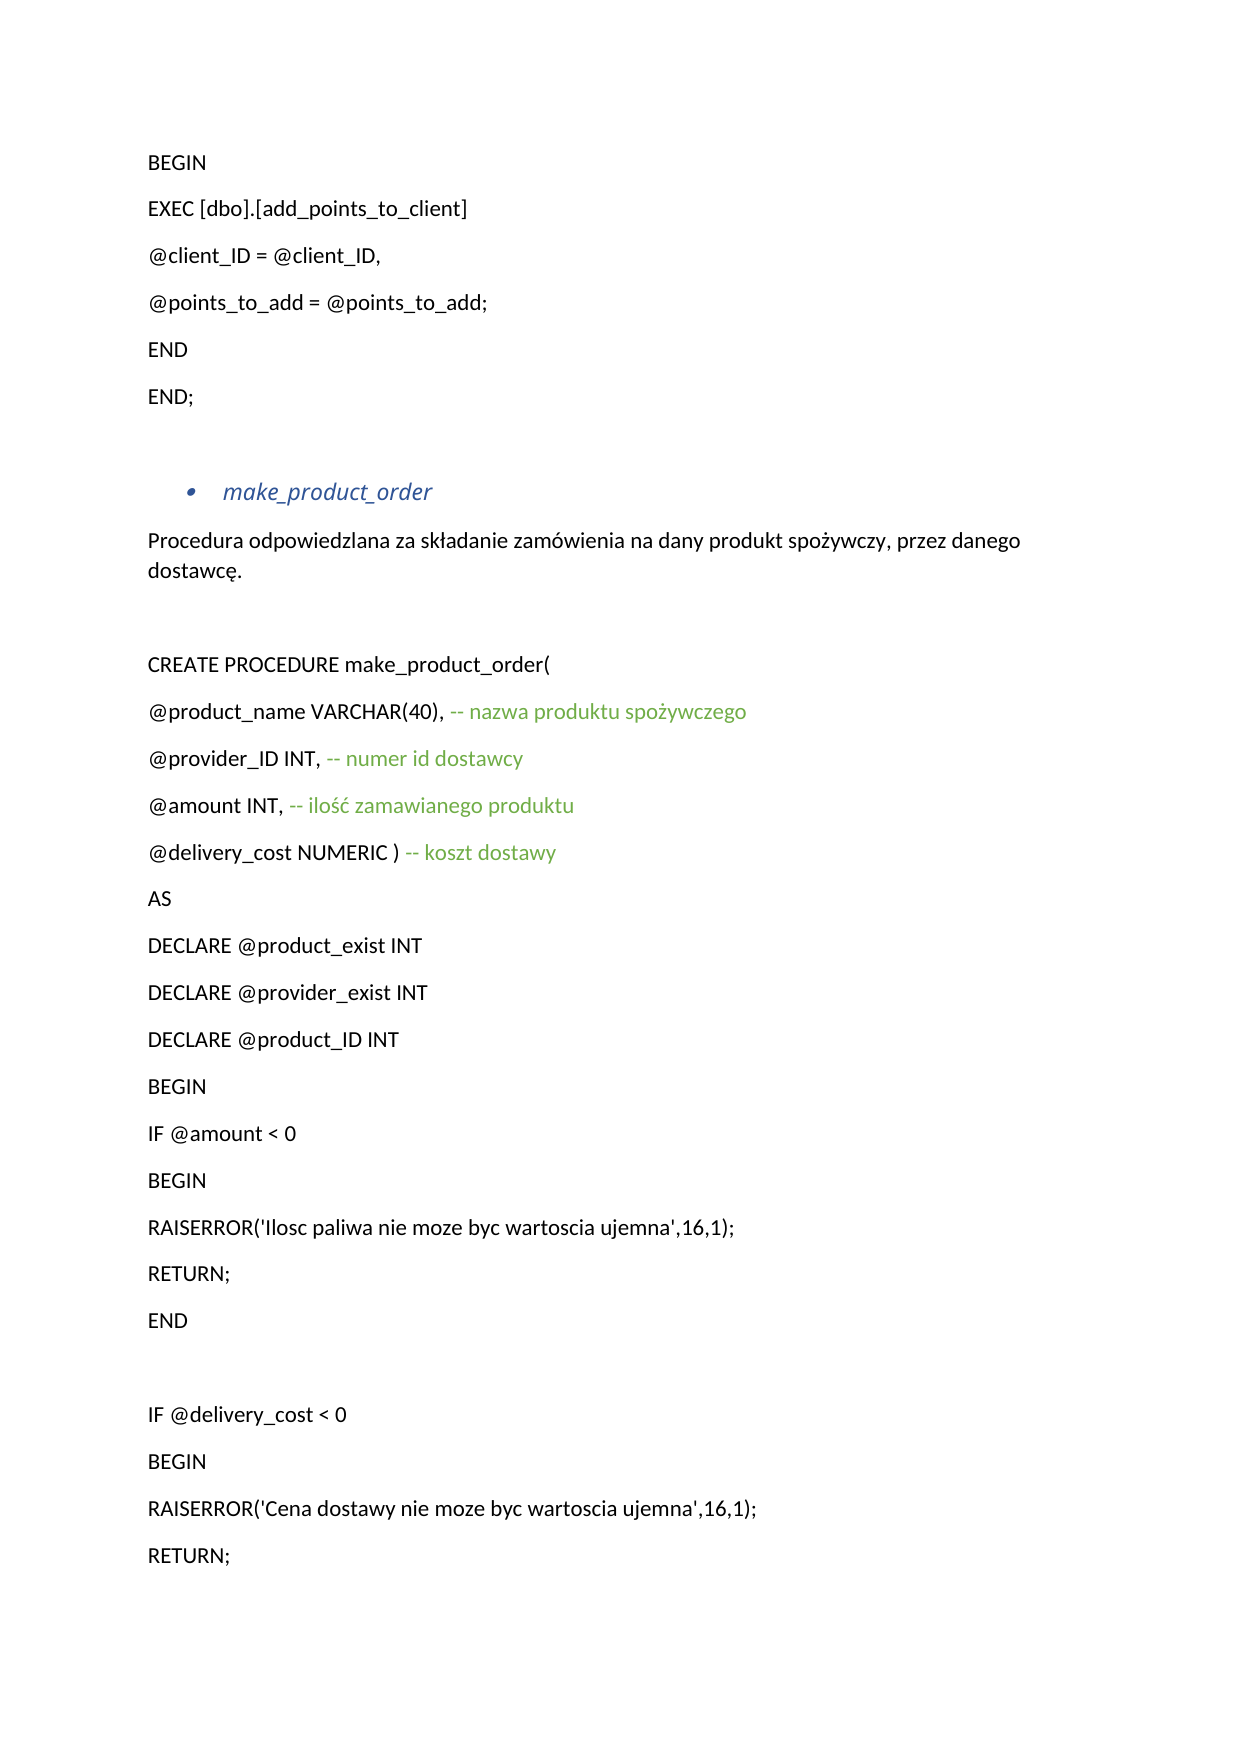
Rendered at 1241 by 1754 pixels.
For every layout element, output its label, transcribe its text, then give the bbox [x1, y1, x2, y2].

text EXEC [dbo].[add_points_to_client] [148, 194, 1093, 222]
text RAISERROR('Ilosc paliwa nie moze byc wartoscia ujemna',16,1); [148, 1213, 1093, 1241]
text @product_name VARCHAR(40), -- nazwa produktu spożywczego [148, 697, 1093, 725]
text RAISERROR('Cena dostawy nie moze byc wartoscia ujemna',16,1); [148, 1494, 1093, 1522]
text Procedura odpowiedzlana za składanie zamówienia na dany produkt spożywczy, przez danego dostawcę. [148, 526, 1093, 584]
text BEGIN [148, 1166, 1093, 1194]
list make_product_order [185, 476, 1093, 507]
text END; [148, 382, 1093, 410]
text @delivery_cost NUMERIC ) -- koszt dostawy [148, 838, 1093, 866]
text RETURN; [148, 1259, 1093, 1287]
text END [148, 335, 1093, 363]
text @client_ID = @client_ID, [148, 241, 1093, 269]
text @amount INT, -- ilość zamawianego produktu [148, 791, 1093, 819]
text @provider_ID INT, -- numer id dostawcy [148, 744, 1093, 772]
text DECLARE @product_exist INT [148, 931, 1093, 959]
text CREATE PROCEDURE make_product_order( [148, 650, 1093, 678]
text RETURN; [148, 1541, 1093, 1569]
text BEGIN [148, 1447, 1093, 1475]
text IF @amount < 0 [148, 1119, 1093, 1147]
text END [148, 1306, 1093, 1334]
text IF @delivery_cost < 0 [148, 1400, 1093, 1428]
text DECLARE @product_ID INT [148, 1025, 1093, 1053]
text DECLARE @provider_exist INT [148, 978, 1093, 1006]
text AS [148, 884, 1093, 912]
text BEGIN [148, 148, 1093, 176]
text @points_to_add = @points_to_add; [148, 288, 1093, 316]
text BEGIN [148, 1072, 1093, 1100]
